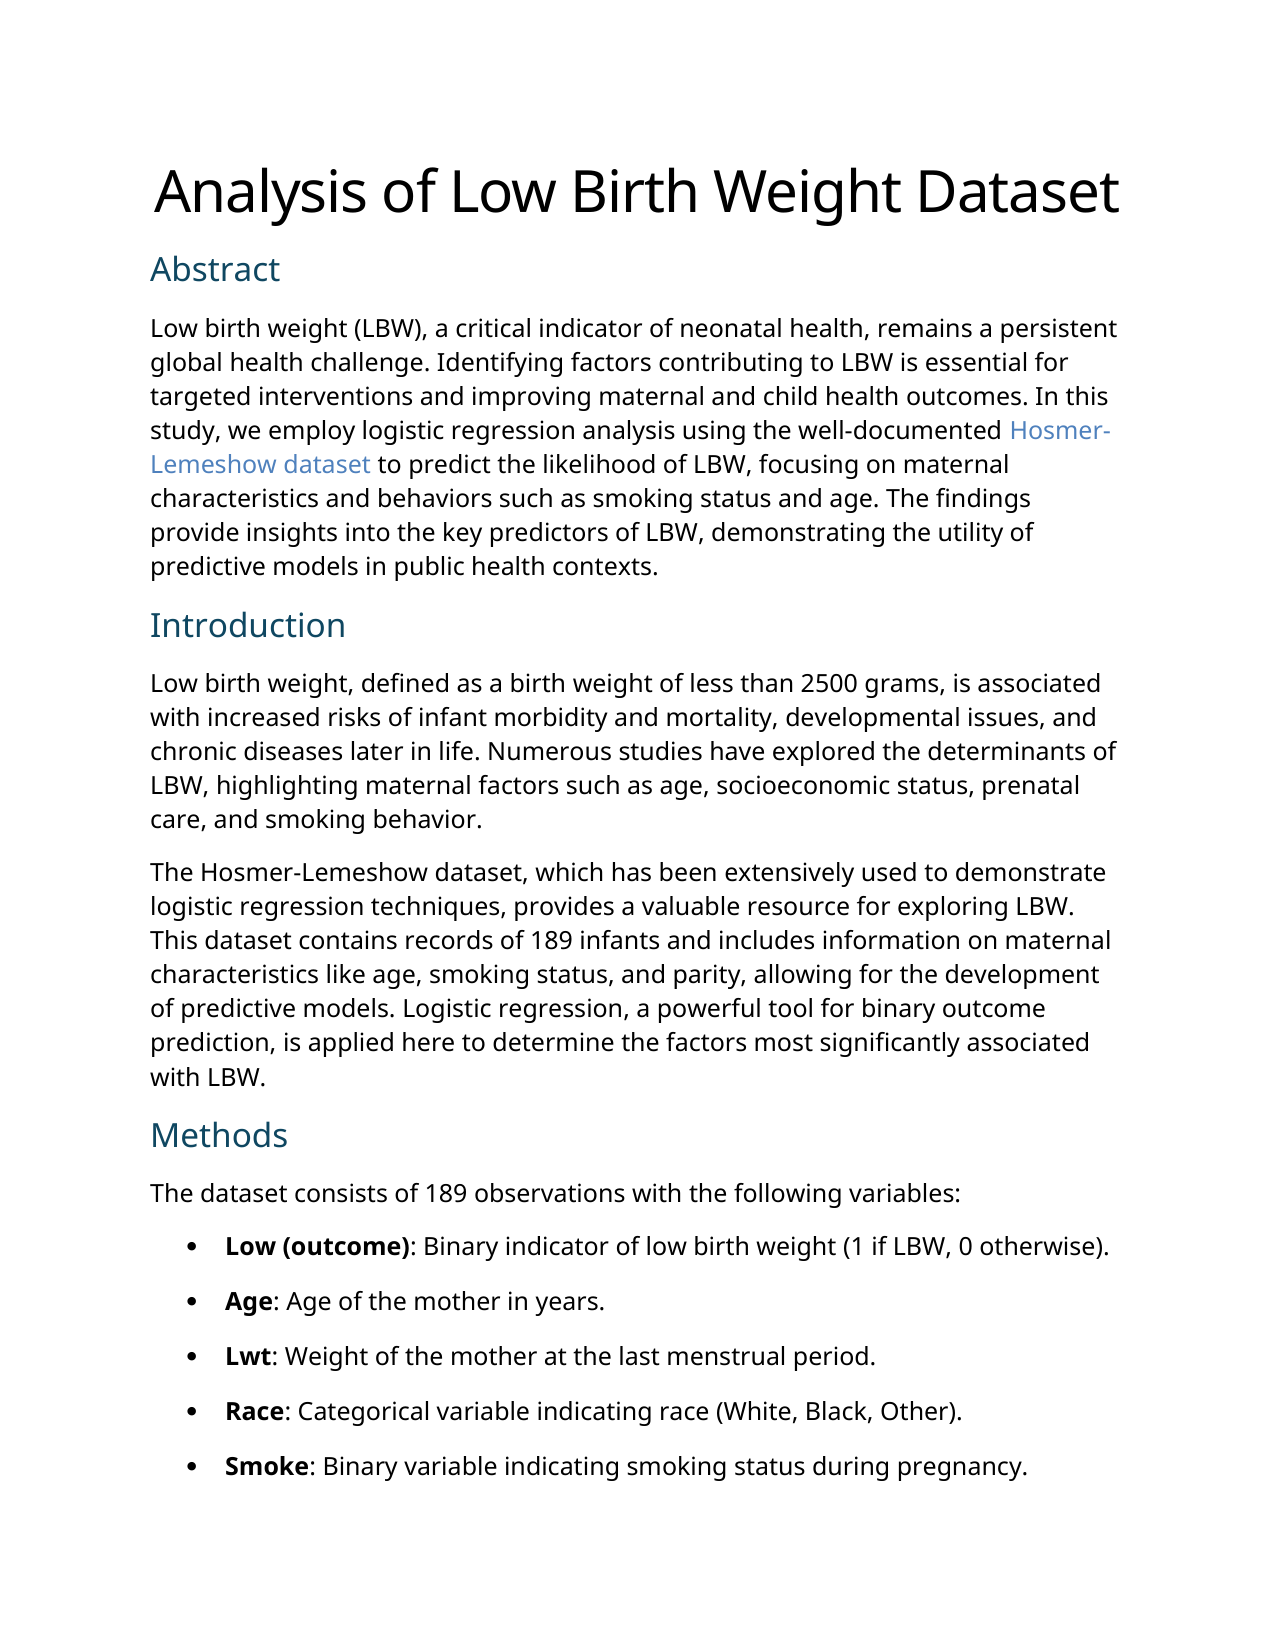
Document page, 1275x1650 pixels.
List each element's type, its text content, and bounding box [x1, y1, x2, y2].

text The Hosmer-Lemeshow dataset, which has been extensively used to demonstrate logistic regression techniques, provides a valuable resource for exploring LBW. This dataset contains records of 189 infants and includes information on maternal characteristics like age, smoking status, and parity, allowing for the development of predictive models. Logistic regression, a powerful tool for binary outcome prediction, is applied here to determine the factors most significantly associated with LBW. [150, 855, 1125, 1093]
list Age: Age of the mother in years. [187, 1284, 1125, 1318]
list Low (outcome): Binary indicator of low birth weight (1 if LBW, 0 otherwise). [187, 1229, 1125, 1263]
subtitle Abstract [150, 246, 1125, 292]
list Smoke: Binary variable indicating smoking status during pregnancy. [187, 1448, 1125, 1483]
subtitle Introduction [150, 602, 1125, 647]
list Race: Categorical variable indicating race (White, Black, Other). [187, 1394, 1125, 1428]
subtitle Methods [150, 1112, 1125, 1157]
text Low birth weight, defined as a birth weight of less than 2500 grams, is associated with increased risks of infant morbidity and mortality, developmental issues, and chronic diseases later in life. Numerous studies have explored the determinants of LBW, highlighting maternal factors such as age, socioeconomic status, prenatal care, and smoking behavior. [150, 666, 1125, 836]
text The dataset consists of 189 observations with the following variables: [150, 1176, 1125, 1210]
title Analysis of Low Birth Weight Dataset [150, 150, 1125, 229]
list Lwt: Weight of the mother at the last menstrual period. [187, 1339, 1125, 1373]
text Low birth weight (LBW), a critical indicator of neonatal health, remains a persistent global health challenge. Identifying factors contributing to LBW is essential for targeted interventions and improving maternal and child health outcomes. In this study, we employ logistic regression analysis using the well-documented Hosmer-Lemeshow dataset to predict the likelihood of LBW, focusing on maternal characteristics and behaviors such as smoking status and age. The findings provide insights into the key predictors of LBW, demonstrating the utility of predictive models in public health contexts. [150, 310, 1125, 583]
